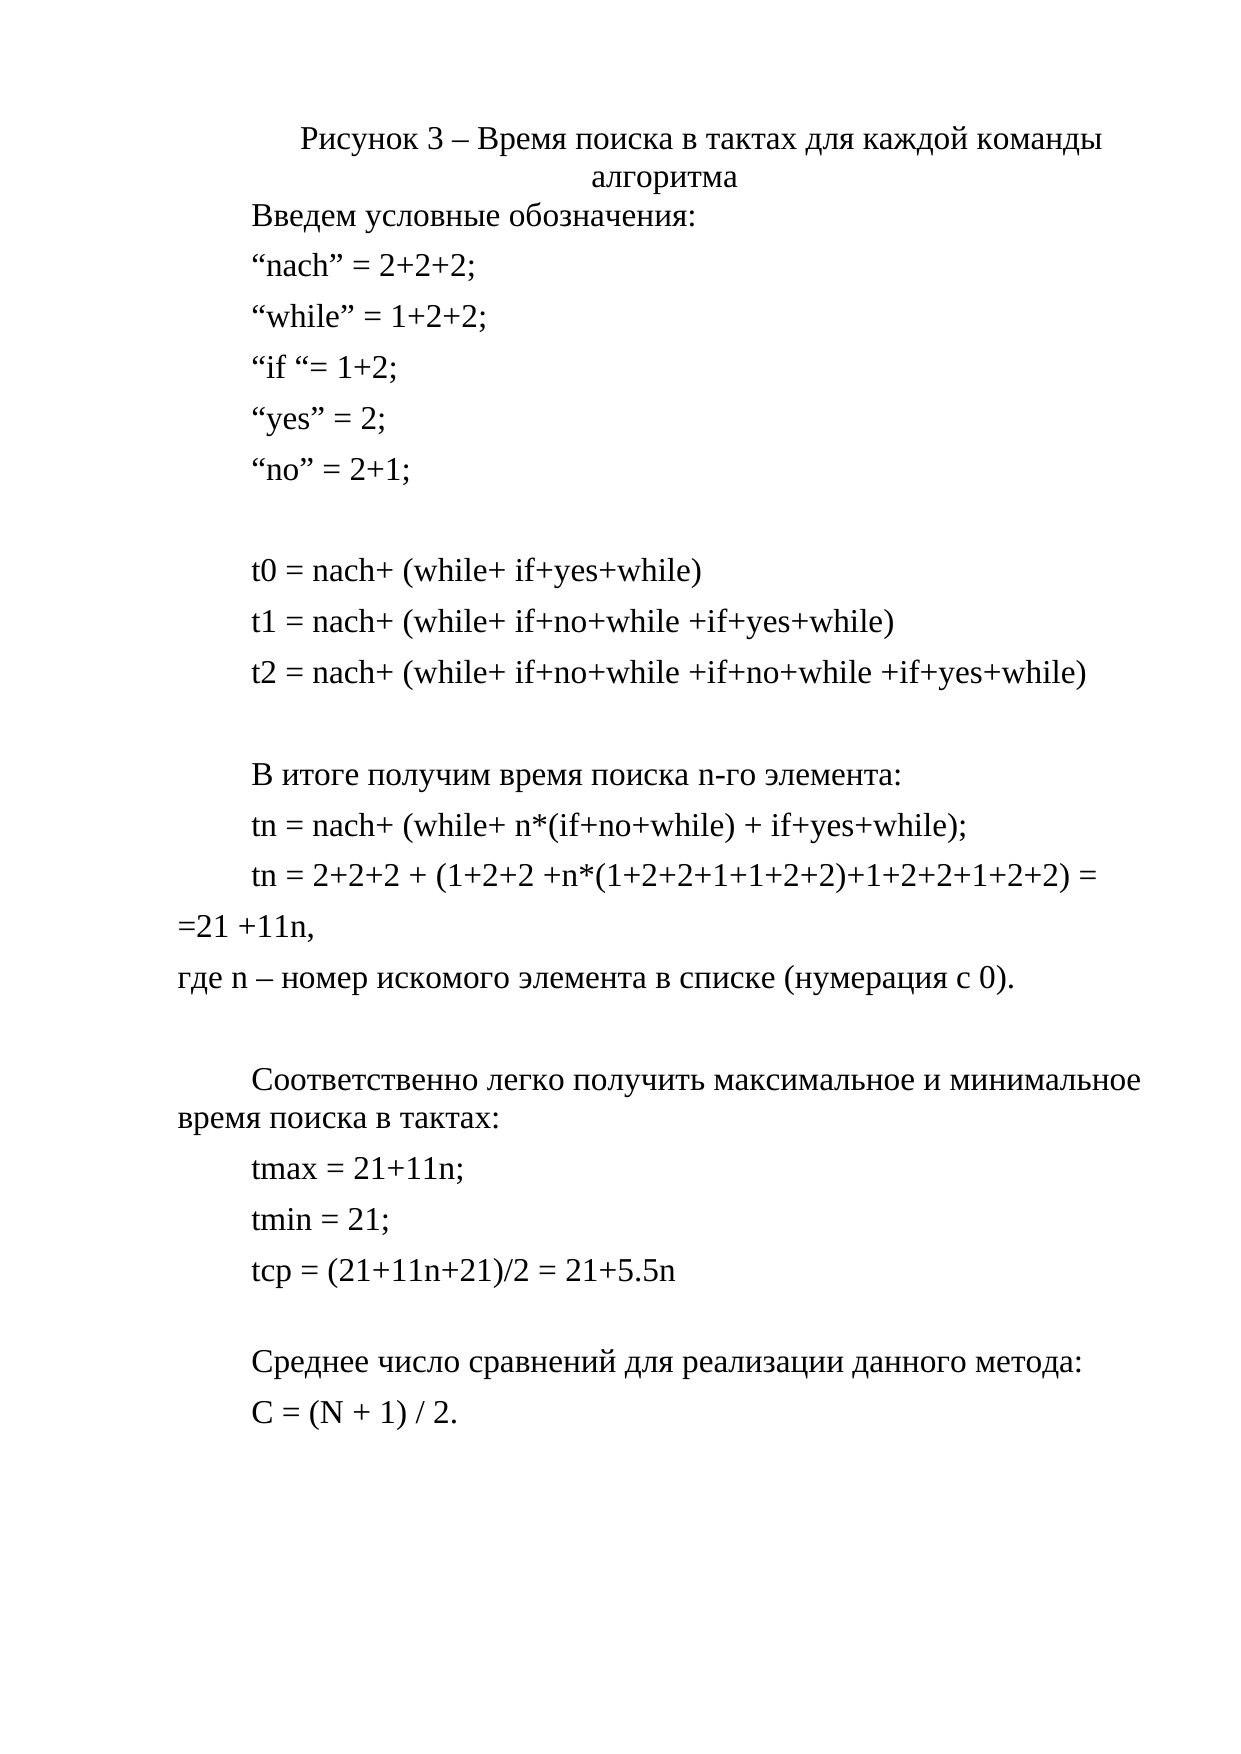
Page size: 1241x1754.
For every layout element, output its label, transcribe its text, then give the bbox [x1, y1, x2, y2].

text “no” = 2+1; [177, 449, 1152, 487]
text В итоге получим время поиска n-го элемента: [177, 754, 1152, 792]
text “nach” = 2+2+2; [177, 246, 1152, 284]
text Среднее число сравнений для реализации данного метода: [177, 1341, 1152, 1379]
text где n – номер искомого элемента в списке (нумерация с 0). [177, 957, 1152, 996]
text t2 = nach+ (while+ if+no+while +if+no+while +if+yes+while) [177, 652, 1152, 691]
text Рисунок 3 – Время поиска в тактах для каждой команды алгоритма [177, 118, 1152, 195]
text =21 +11n, [177, 906, 1152, 945]
text С = (N + 1) / 2. [177, 1392, 1152, 1430]
text “while” = 1+2+2; [177, 296, 1152, 335]
text “yes” = 2; [177, 398, 1152, 436]
text Введем условные обозначения: [177, 195, 1152, 233]
text tn = nach+ (while+ n*(if+no+while) + if+yes+while); [177, 805, 1152, 843]
text t0 = nach+ (while+ if+yes+while) [177, 551, 1152, 589]
text Соответственно легко получить максимальное и минимальное время поиска в тактах: [177, 1059, 1152, 1136]
text t1 = nach+ (while+ if+no+while +if+yes+while) [177, 601, 1152, 640]
text tср = (21+11n+21)/2 = 21+5.5n [177, 1250, 1152, 1288]
text tmin = 21; [177, 1199, 1152, 1237]
text tmax = 21+11n; [177, 1148, 1152, 1186]
text tn = 2+2+2 + (1+2+2 +n*(1+2+2+1+1+2+2)+1+2+2+1+2+2) = [177, 856, 1152, 894]
text “if “= 1+2; [177, 347, 1152, 386]
